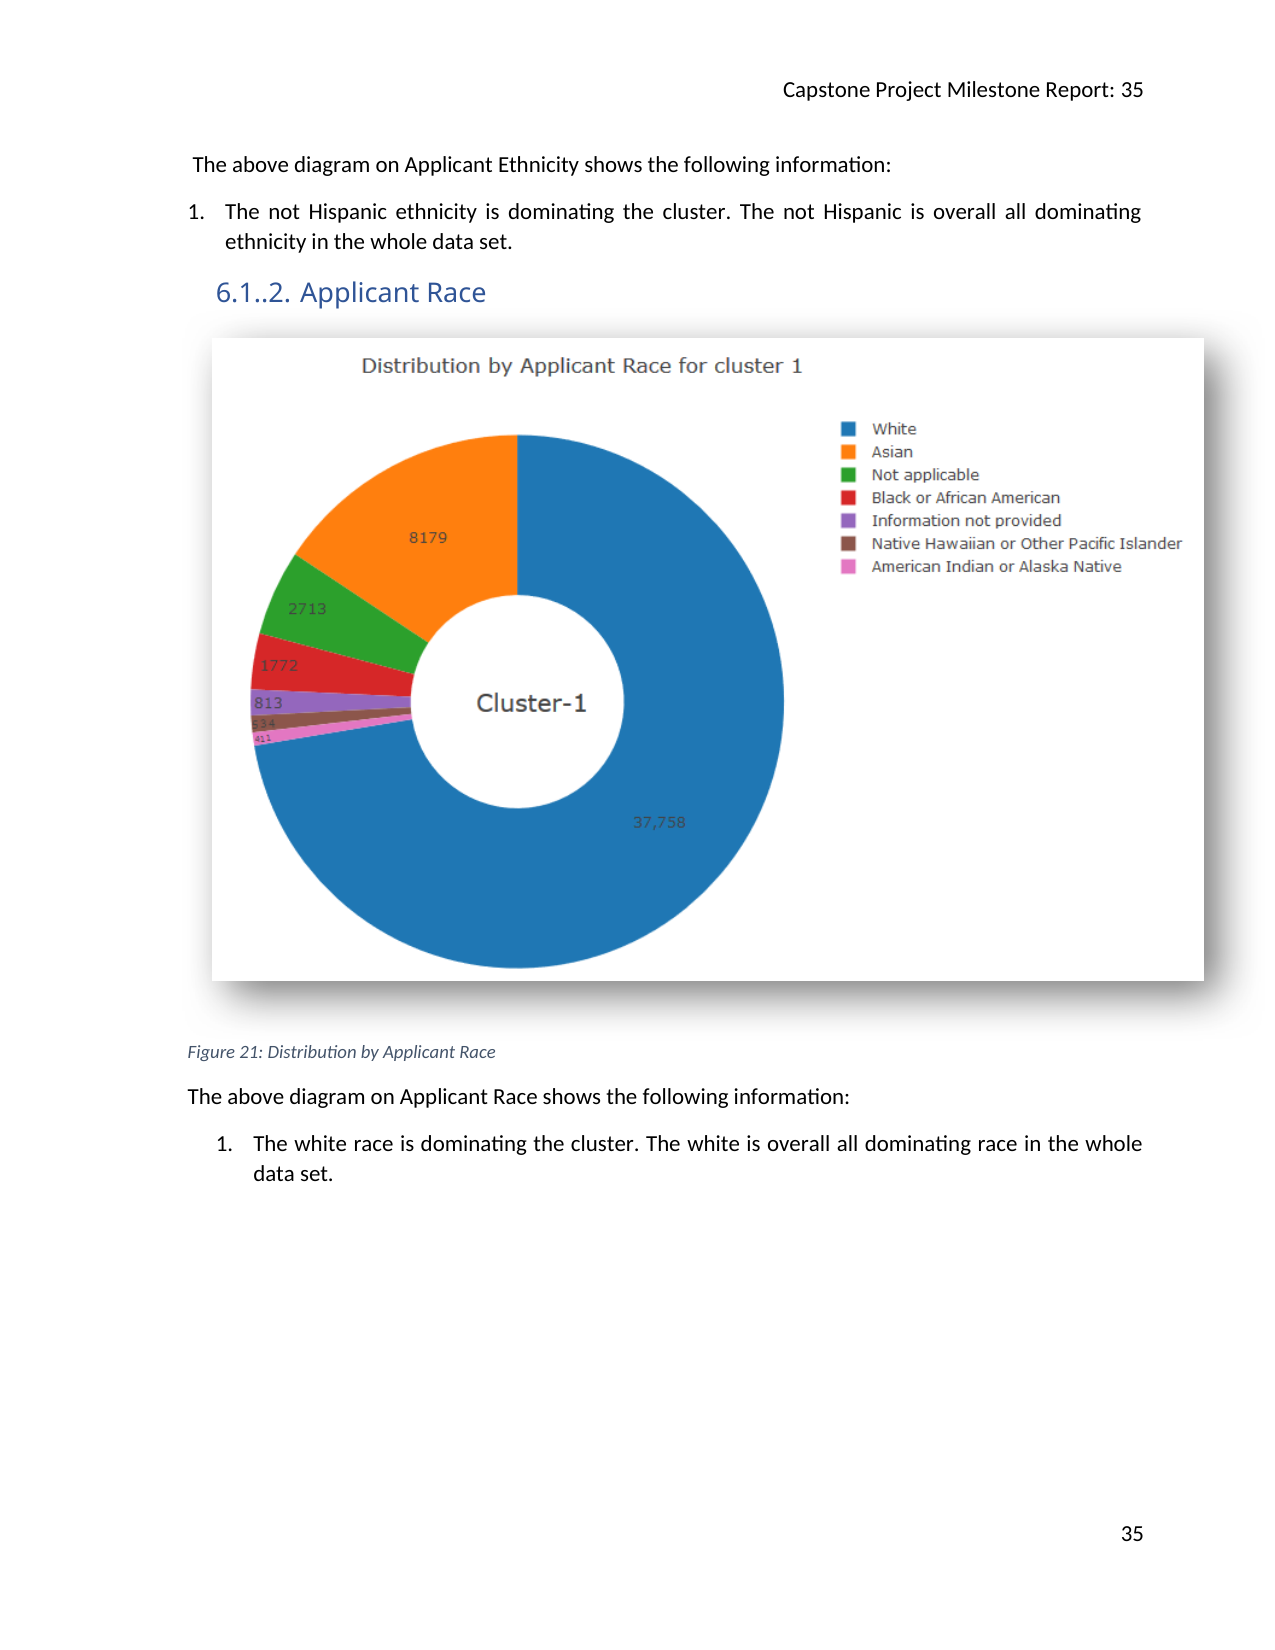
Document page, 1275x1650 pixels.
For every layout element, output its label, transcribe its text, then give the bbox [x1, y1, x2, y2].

subtitle Applicant Race [216, 274, 1144, 311]
list The white race is dominating the cluster. The white is overall all dominating race in the whole data set. [216, 1129, 1144, 1187]
list The not Hispanic ethnicity is dominating the cluster. The not Hispanic is overall all dominating ethnicity in the whole data set. [187, 197, 1144, 255]
text The above diagram on Applicant Ethnicity shows the following information: [150, 150, 1144, 178]
text The above diagram on Applicant Race shows the following information: [187, 1082, 1144, 1110]
picture [212, 338, 1204, 981]
